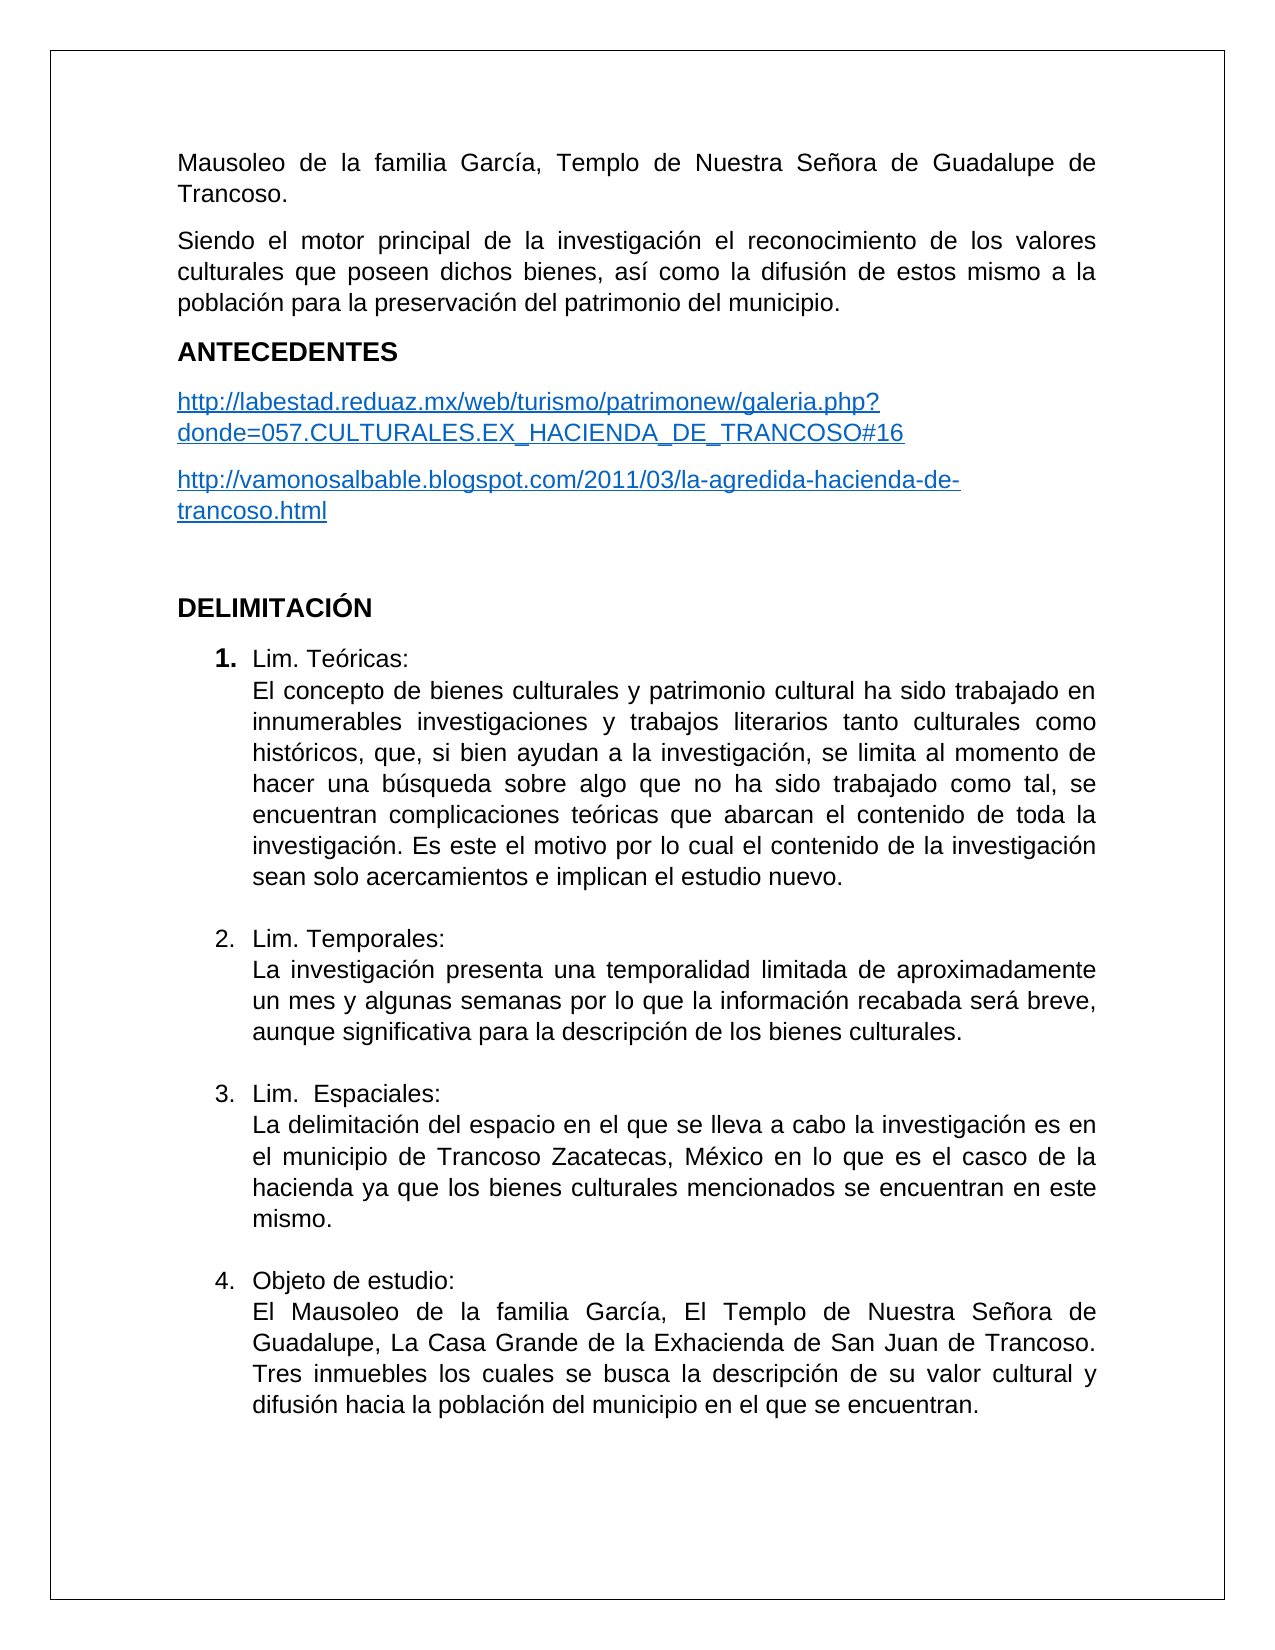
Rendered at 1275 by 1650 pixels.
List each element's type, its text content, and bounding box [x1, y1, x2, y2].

list Lim. Temporales: [214, 924, 1098, 953]
text Siendo el motor principal de la investigación el reconocimiento de los valores culturales que poseen dichos bienes, así como la difusión de estos mismo a la población para la preservación del patrimonio del municipio. [177, 226, 1098, 317]
list La delimitación del espacio en el que se lleva a cabo la investigación es en el municipio de Trancoso Zacatecas, México en lo que es el casco de la hacienda ya que los bienes culturales mencionados se encuentran en este mismo. [252, 1110, 1098, 1232]
list El Mausoleo de la familia García, El Templo de Nuestra Señora de Guadalupe, La Casa Grande de la Exhacienda de San Juan de Trancoso. Tres inmuebles los cuales se busca la descripción de su valor cultural y difusión hacia la población del municipio en el que se encuentran. [252, 1297, 1098, 1418]
text http://labestad.reduaz.mx/web/turismo/patrimonew/galeria.php?donde=057.CULTURALES.EX_HACIENDA_DE_TRANCOSO#16 [177, 386, 1098, 446]
text DELIMITACIÓN [177, 592, 1098, 623]
list Lim. Teóricas: [214, 642, 1098, 673]
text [177, 147, 1098, 207]
list Objeto de estudio: [214, 1266, 1098, 1294]
list El concepto de bienes culturales y patrimonio cultural ha sido trabajado en innumerables investigaciones y trabajos literarios tanto culturales como históricos, que, si bien ayudan a la investigación, se limita al momento de hacer una búsqueda sobre algo que no ha sido trabajado como tal, se encuentran complicaciones teóricas que abarcan el contenido de toda la investigación. Es este el motivo por lo cual el contenido de la investigación sean solo acercamientos e implican el estudio nuevo. [252, 676, 1098, 891]
text ANTECEDENTES [177, 336, 1098, 367]
text http://vamonosalbable.blogspot.com/2011/03/la-agredida-hacienda-de-trancoso.html [177, 465, 1098, 525]
list La investigación presenta una temporalidad limitada de aproximadamente un mes y algunas semanas por lo que la información recabada será breve, aunque significativa para la descripción de los bienes culturales. [252, 955, 1098, 1046]
list Lim. Espaciales: [214, 1079, 1098, 1108]
